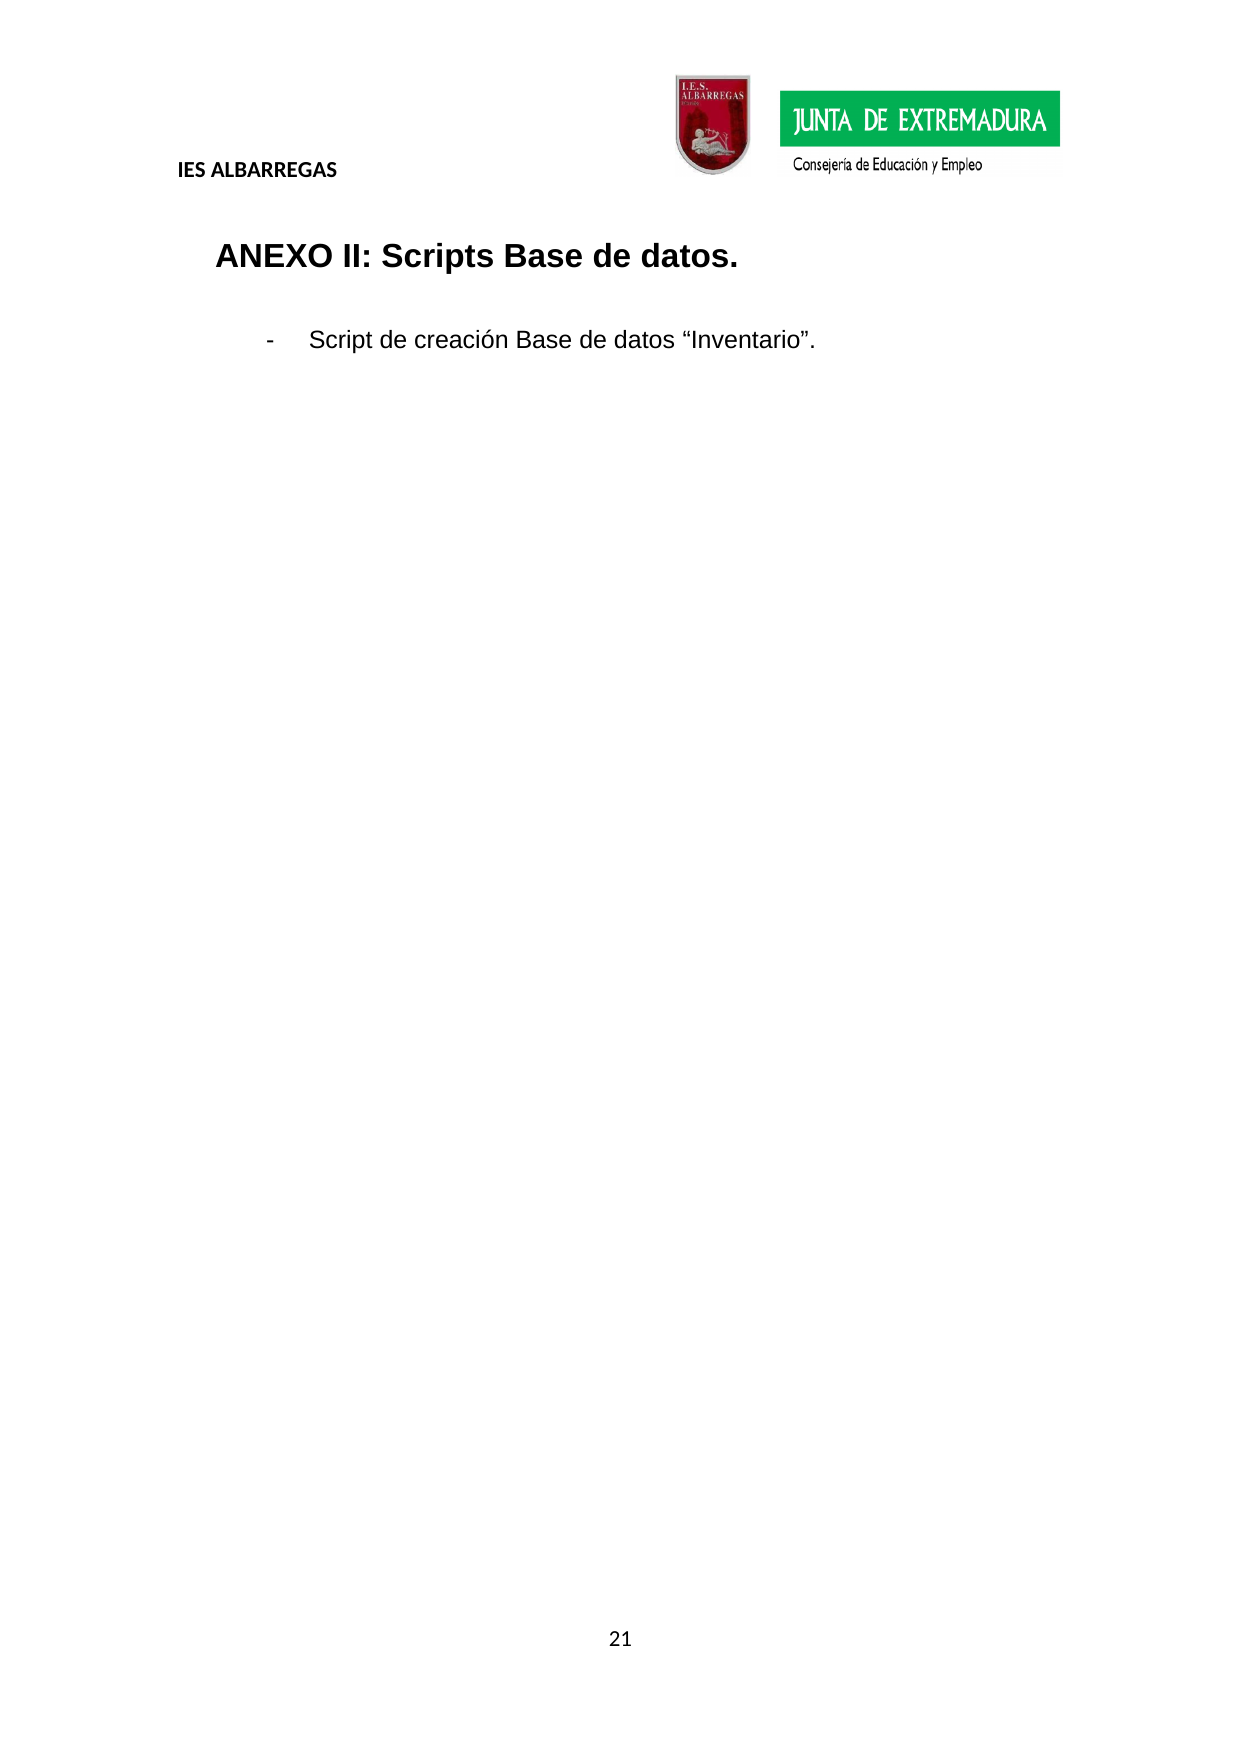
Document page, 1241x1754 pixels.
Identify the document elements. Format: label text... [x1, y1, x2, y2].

picture [674, 73, 752, 177]
list Script de creación Base de datos “Inventario”. [266, 325, 1063, 354]
subtitle ANEXO II: Scripts Base de datos. [215, 236, 1063, 274]
picture [776, 88, 1063, 177]
